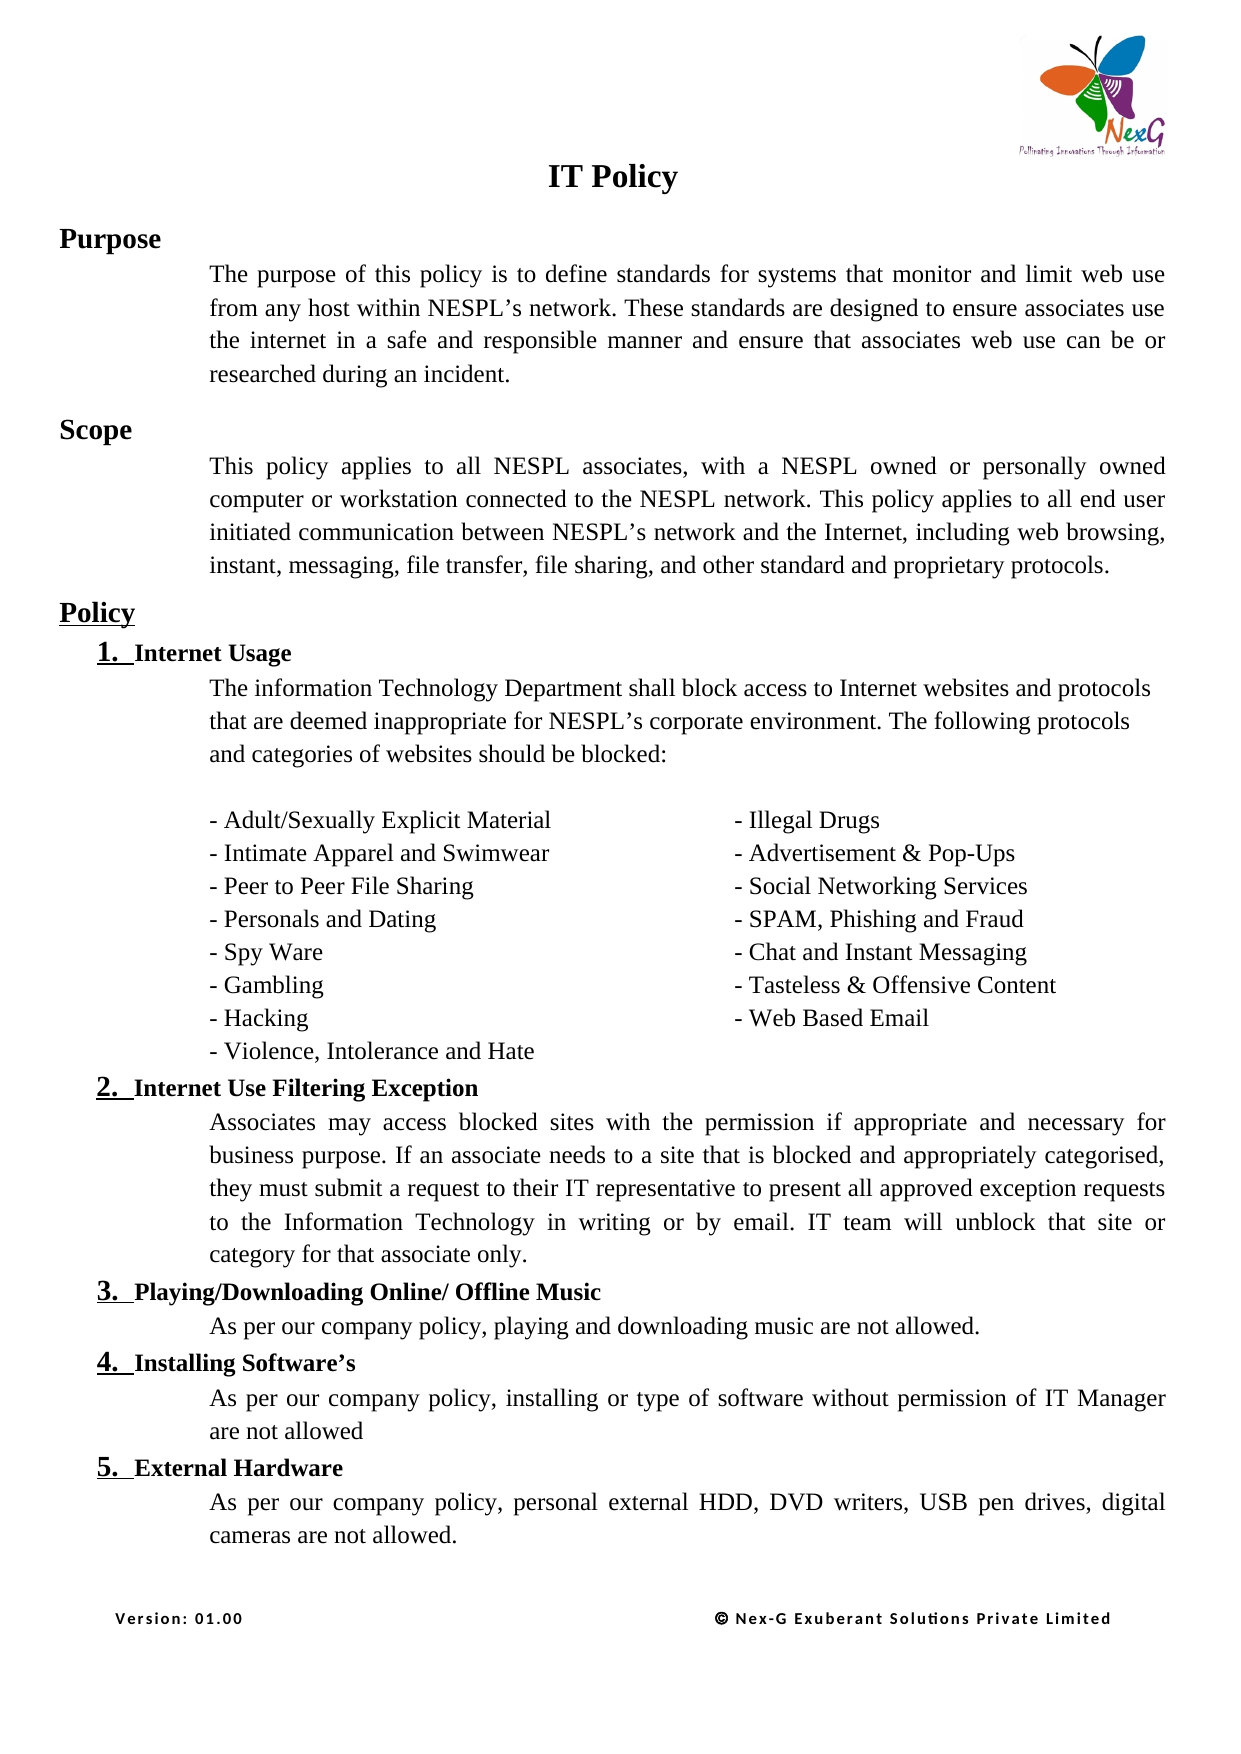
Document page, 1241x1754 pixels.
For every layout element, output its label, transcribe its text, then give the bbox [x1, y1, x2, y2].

list Internet Usage [97, 634, 1167, 668]
list Playing/Downloading Online/ Offline Music [97, 1273, 1167, 1306]
text Policy [59, 596, 1167, 629]
list - Hacking - Web Based Email [209, 1003, 1167, 1032]
text Purpose [59, 221, 1167, 254]
list - Peer to Peer File Sharing - Social Networking Services [209, 871, 1167, 899]
list As per our company policy, playing and downloading music are not allowed. [209, 1311, 1167, 1340]
text The purpose of this policy is to define standards for systems that monitor and limit web use from any host within NESPL’s network. These standards are designed to ensure associates use the internet in a safe and responsible manner and ensure that associates web use can be or researched during an incident. [209, 259, 1167, 387]
text Scope [59, 412, 1167, 446]
list - Gambling - Tasteless & Offensive Content [209, 970, 1167, 999]
text IT Policy [59, 156, 1167, 194]
list The information Technology Department shall block access to Internet websites and protocols that are deemed inappropriate for NESPL’s corporate environment. The following protocols and categories of websites should be blocked: [209, 673, 1167, 767]
list - Personals and Dating - SPAM, Phishing and Fraud [209, 904, 1167, 933]
picture [1019, 35, 1167, 157]
list - Intimate Apparel and Swimwear - Advertisement & Pop-Ups [209, 838, 1167, 867]
list Associates may access blocked sites with the permission if appropriate and necessary for business purpose. If an associate needs to a site that is blocked and appropriately categorised, they must submit a request to their IT representative to present all approved exception requests to the Information Technology in writing or by email. IT team will unblock that site or category for that associate only. [209, 1107, 1167, 1268]
list Internet Use Filtering Exception [96, 1069, 1167, 1102]
list As per our company policy, personal external HDD, DVD writers, USB pen drives, digital cameras are not allowed. [209, 1487, 1167, 1549]
list External Hardware [97, 1449, 1167, 1482]
text This policy applies to all NESPL associates, with a NESPL owned or personally owned computer or workstation connected to the NESPL network. This policy applies to all end user initiated communication between NESPL’s network and the Internet, including web browsing, instant, messaging, file transfer, file sharing, and other standard and proprietary protocols. [209, 451, 1167, 579]
list - Spy Ware - Chat and Instant Messaging [209, 937, 1167, 966]
list - Adult/Sexually Explicit Material - Illegal Drugs [209, 805, 1167, 833]
list Installing Software’s [97, 1344, 1167, 1378]
list - Violence, Intolerance and Hate [209, 1036, 1167, 1065]
list As per our company policy, installing or type of software without permission of IT Manager are not allowed [209, 1383, 1167, 1444]
